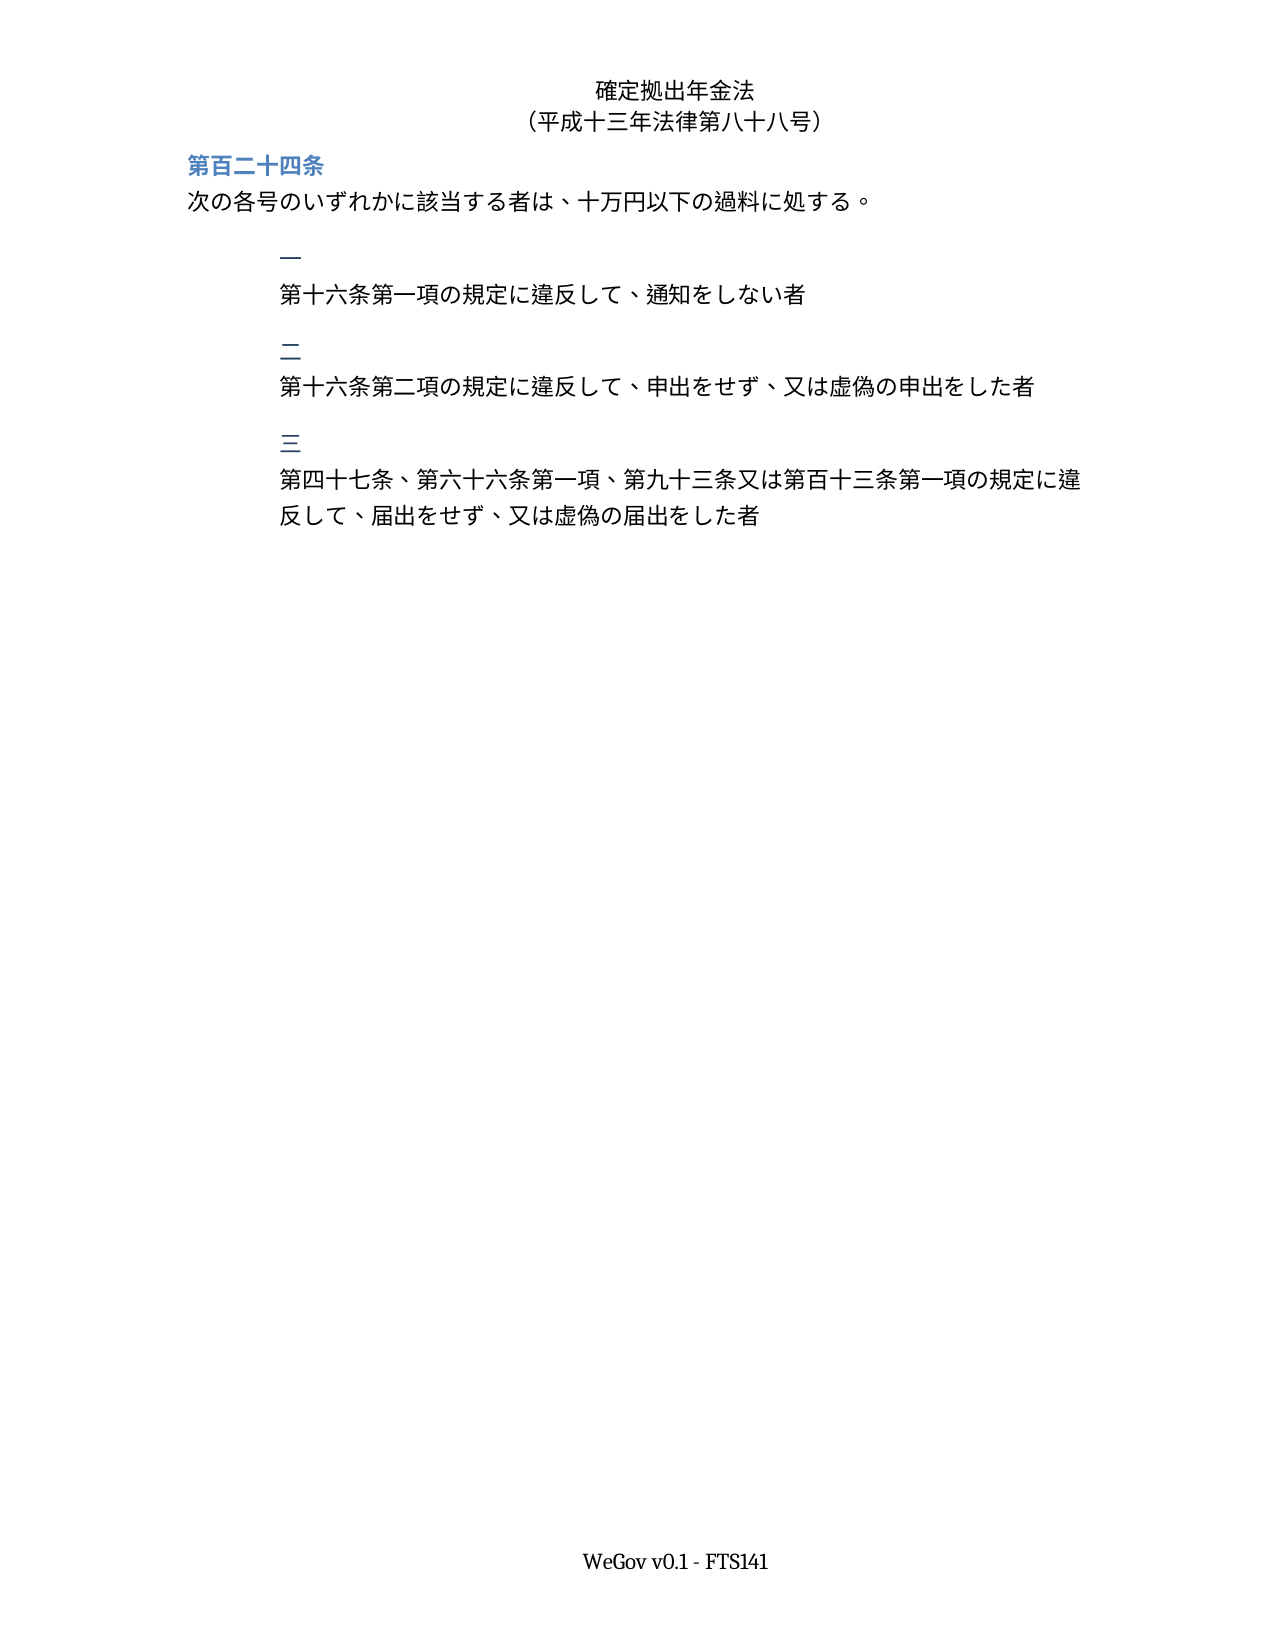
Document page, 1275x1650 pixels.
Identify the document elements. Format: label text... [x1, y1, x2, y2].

text 第十六条第二項の規定に違反して、申出をせず、又は虚偽の申出をした者 [279, 371, 1087, 403]
subtitle 一 [279, 243, 1087, 274]
subtitle 三 [279, 428, 1087, 459]
text 第四十七条、第六十六条第一項、第九十三条又は第百十三条第一項の規定に違反して、届出をせず、又は虚偽の届出をした者 [279, 464, 1087, 531]
subtitle 二 [279, 335, 1087, 367]
subtitle 第百二十四条 [187, 150, 1087, 181]
text 第十六条第一項の規定に違反して、通知をしない者 [279, 279, 1087, 310]
text 次の各号のいずれかに該当する者は、十万円以下の過料に処する。 [187, 186, 1087, 217]
